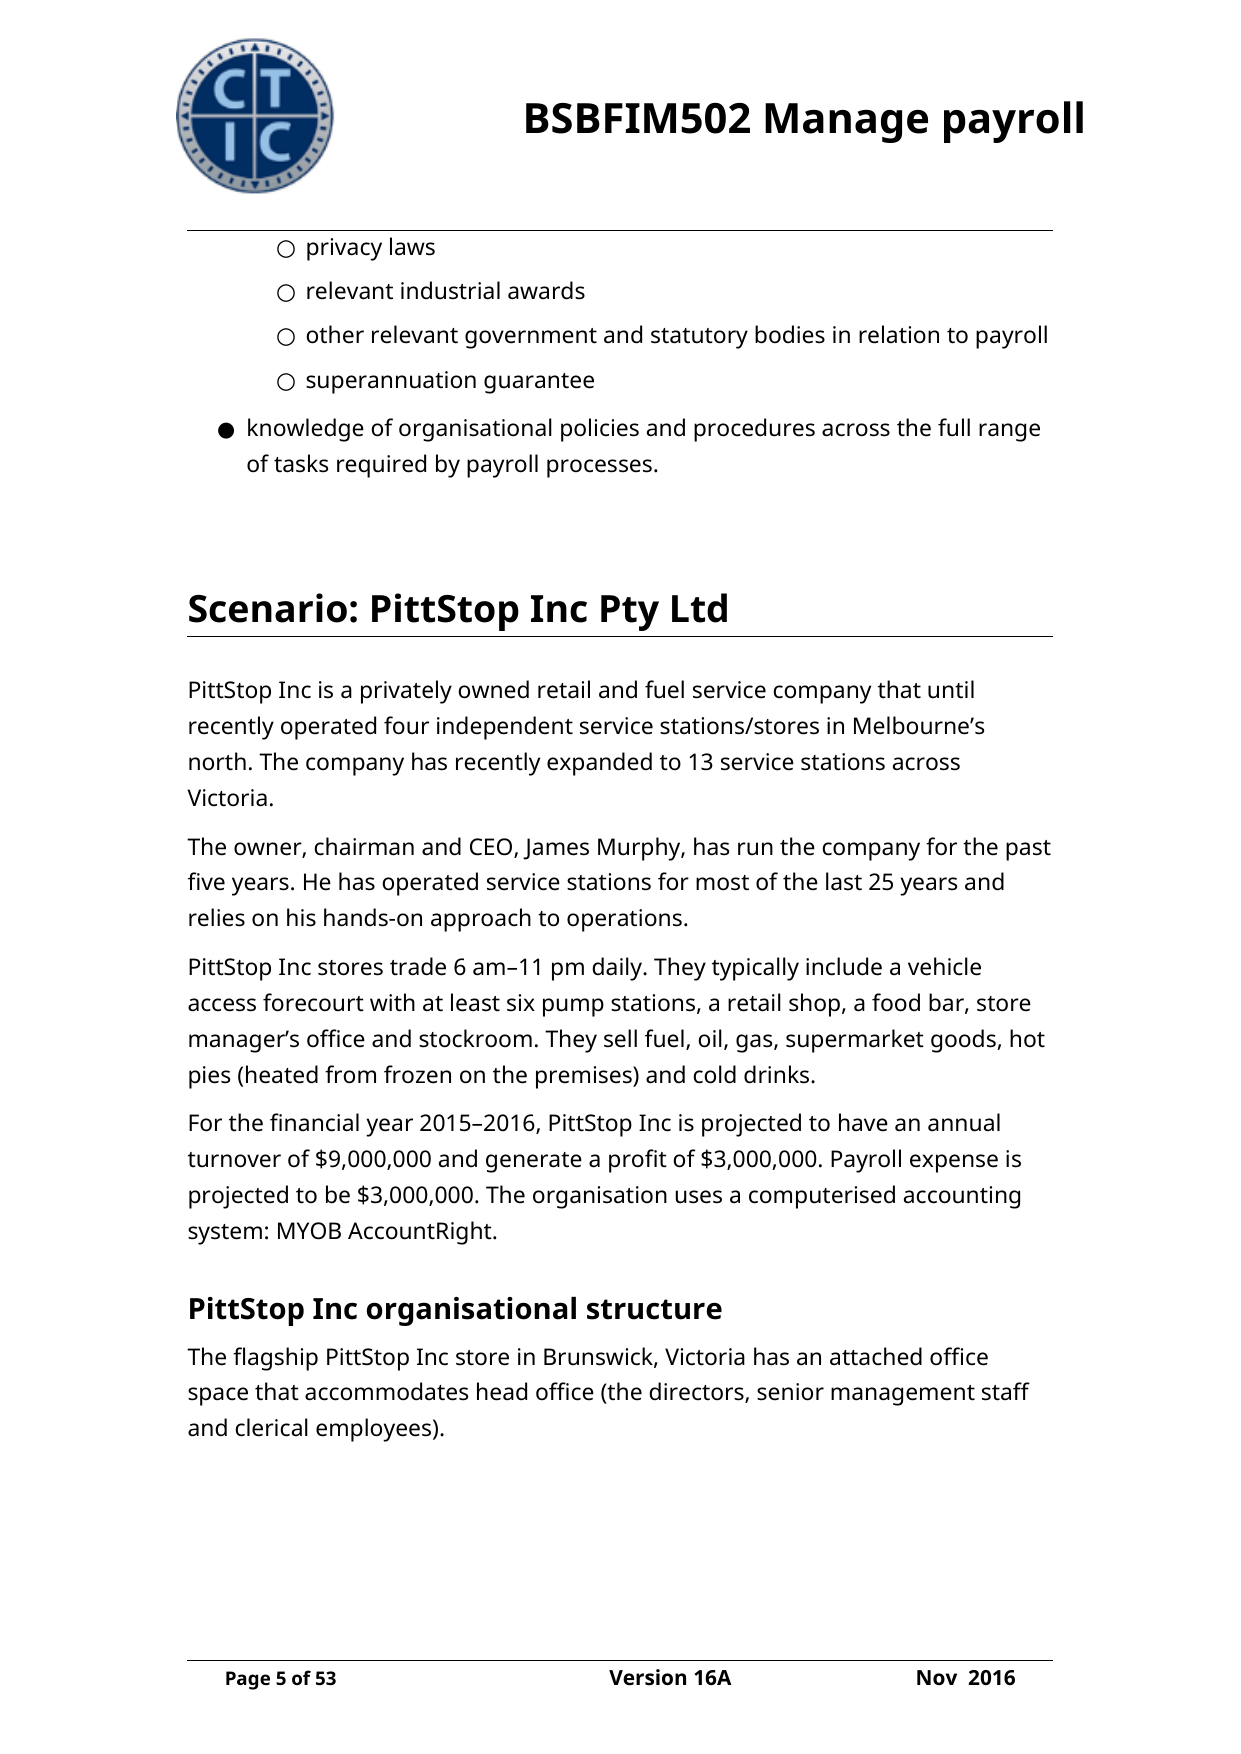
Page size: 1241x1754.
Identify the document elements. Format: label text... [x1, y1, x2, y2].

text For the financial year 2015–2016, PittStop Inc is projected to have an annual turnover of $9,000,000 and generate a profit of $3,000,000. Payroll expense is projected to be $3,000,000. The organisation uses a computerised accounting system: MYOB AccountRight. [187, 1107, 1053, 1246]
text PittStop Inc stores trade 6 am–11 pm daily. They typically include a vehicle access forecourt with at least six pump stations, a retail shop, a food bar, store manager’s office and stockroom. They sell fuel, oil, gas, supermarket goods, hot pies (heated from frozen on the premises) and cold drinks. [187, 951, 1053, 1090]
text The owner, chairman and CEO, James Murphy, has run the company for the past five years. He has operated service stations for most of the last 25 years and relies on his hands-on approach to operations. [187, 830, 1053, 933]
subtitle PittStop Inc organisational structure [187, 1288, 1053, 1328]
list superannuation guarantee [276, 364, 1053, 395]
list relevant industrial awards [276, 275, 1053, 306]
subtitle Scenario: PittStop Inc Pty Ltd [187, 582, 1053, 636]
list other relevant government and statutory bodies in relation to payroll [276, 319, 1053, 351]
list knowledge of organisational policies and procedures across the full range of tasks required by payroll processes. [217, 412, 1053, 479]
list privacy laws [276, 231, 1053, 262]
text The flagship PittStop Inc store in Brunswick, Victoria has an attached office space that accommodates head office (the directors, senior management staff and clerical employees). [187, 1340, 1053, 1443]
text PittStop Inc is a privately owned retail and fuel service company that until recently operated four independent service stations/stores in Melbourne’s north. The company has recently expanded to 13 service stations across Victoria. [187, 674, 1053, 813]
